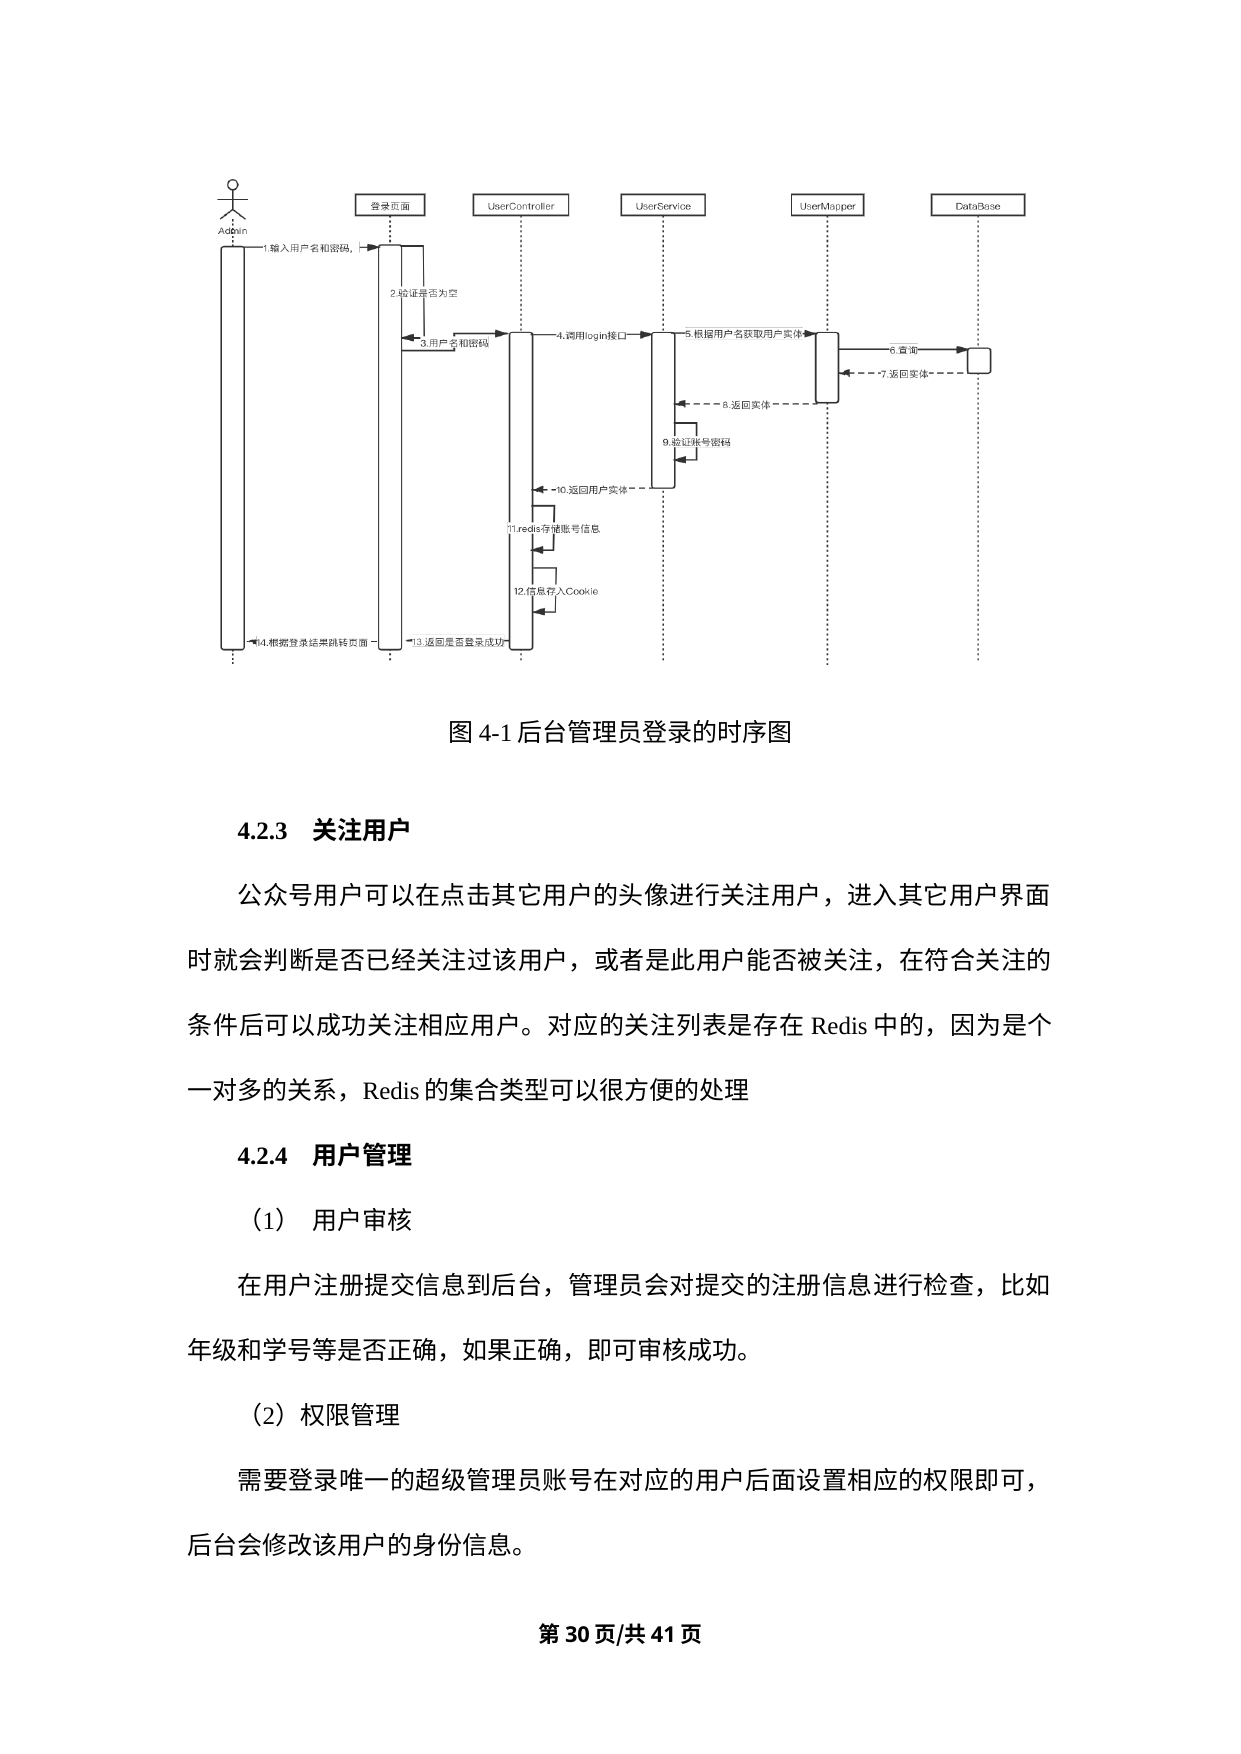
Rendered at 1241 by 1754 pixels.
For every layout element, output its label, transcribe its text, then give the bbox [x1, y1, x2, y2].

subtitle 用户管理 [237, 1121, 1053, 1186]
picture [198, 162, 1043, 682]
text 需要登录唯一的超级管理员账号在对应的用户后面设置相应的权限即可，后台会修改该用户的身份信息。 [187, 1446, 1053, 1576]
text 公众号用户可以在点击其它用户的头像进行关注用户，进入其它用户界面时就会判断是否已经关注过该用户，或者是此用户能否被关注，在符合关注的条件后可以成功关注相应用户。对应的关注列表是存在Redis中的，因为是个一对多的关系，Redis的集合类型可以很方便的处理 [187, 861, 1053, 1121]
list 用户审核 [237, 1186, 1053, 1251]
subtitle 关注用户 [237, 796, 1053, 861]
text 在用户注册提交信息到后台，管理员会对提交的注册信息进行检查，比如年级和学号等是否正确，如果正确，即可审核成功。 [187, 1251, 1053, 1381]
text 图 4-1后台管理员登录的时序图 [187, 698, 1053, 763]
text （2）权限管理 [187, 1381, 1053, 1446]
